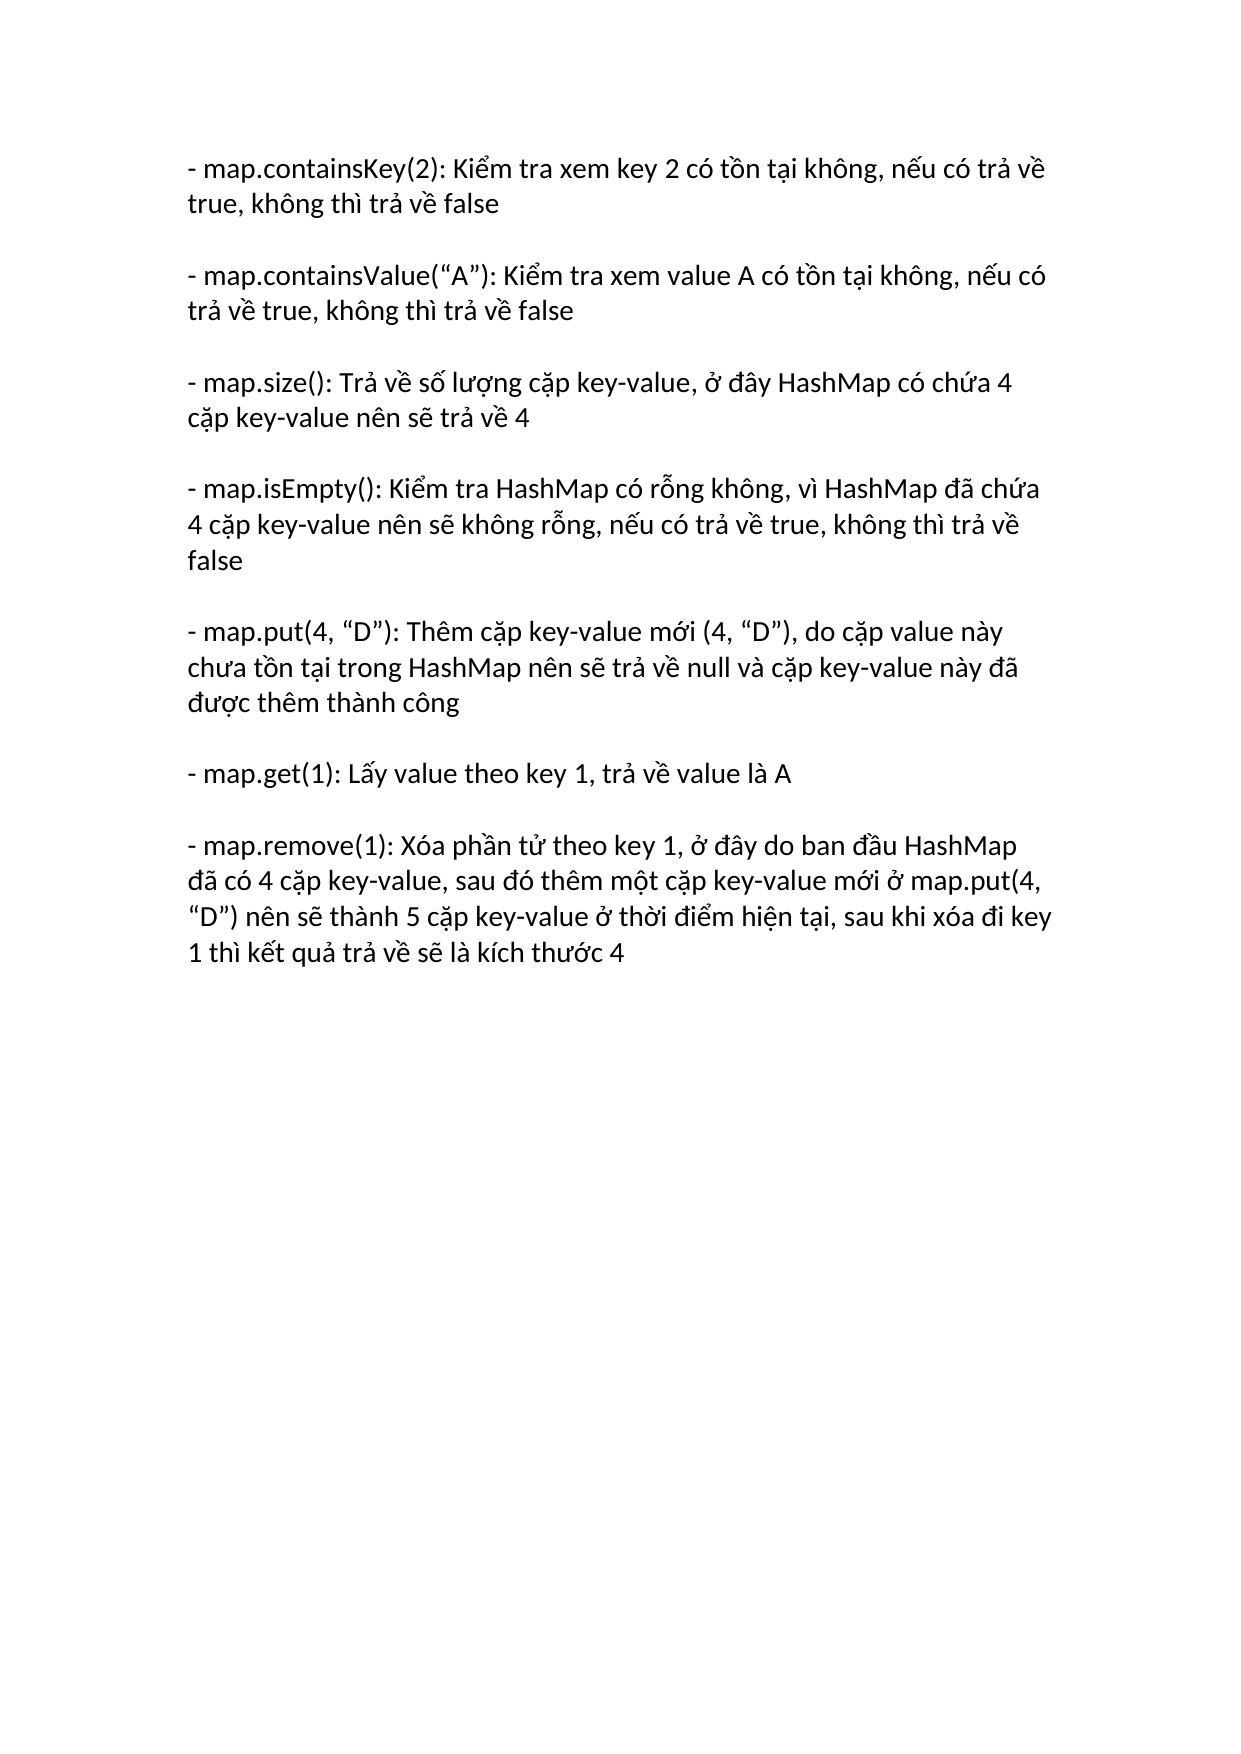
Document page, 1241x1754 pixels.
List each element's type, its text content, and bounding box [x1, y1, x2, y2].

list - map.get(1): Lấy value theo key 1, trả về value là A [187, 756, 1053, 791]
list - map.containsValue(“A”): Kiểm tra xem value A có tồn tại không, nếu có trả về true, không thì trả về false [187, 257, 1053, 328]
list - map.isEmpty(): Kiểm tra HashMap có rỗng không, vì HashMap đã chứa 4 cặp key-value nên sẽ không rỗng, nếu có trả về true, không thì trả về false [187, 471, 1053, 577]
list - map.remove(1): Xóa phần tử theo key 1, ở đây do ban đầu HashMap đã có 4 cặp key-value, sau đó thêm một cặp key-value mới ở map.put(4, “D”) nên sẽ thành 5 cặp key-value ở thời điểm hiện tại, sau khi xóa đi key 1 thì kết quả trả về sẽ là kích thước 4 [187, 827, 1053, 969]
list - map.put(4, “D”): Thêm cặp key-value mới (4, “D”), do cặp value này chưa tồn tại trong HashMap nên sẽ trả về null và cặp key-value này đã được thêm thành công [187, 613, 1053, 720]
list - map.size(): Trả về số lượng cặp key-value, ở đây HashMap có chứa 4 cặp key-value nên sẽ trả về 4 [187, 364, 1053, 435]
list - map.containsKey(2): Kiểm tra xem key 2 có tồn tại không, nếu có trả về true, không thì trả về false [187, 150, 1053, 221]
